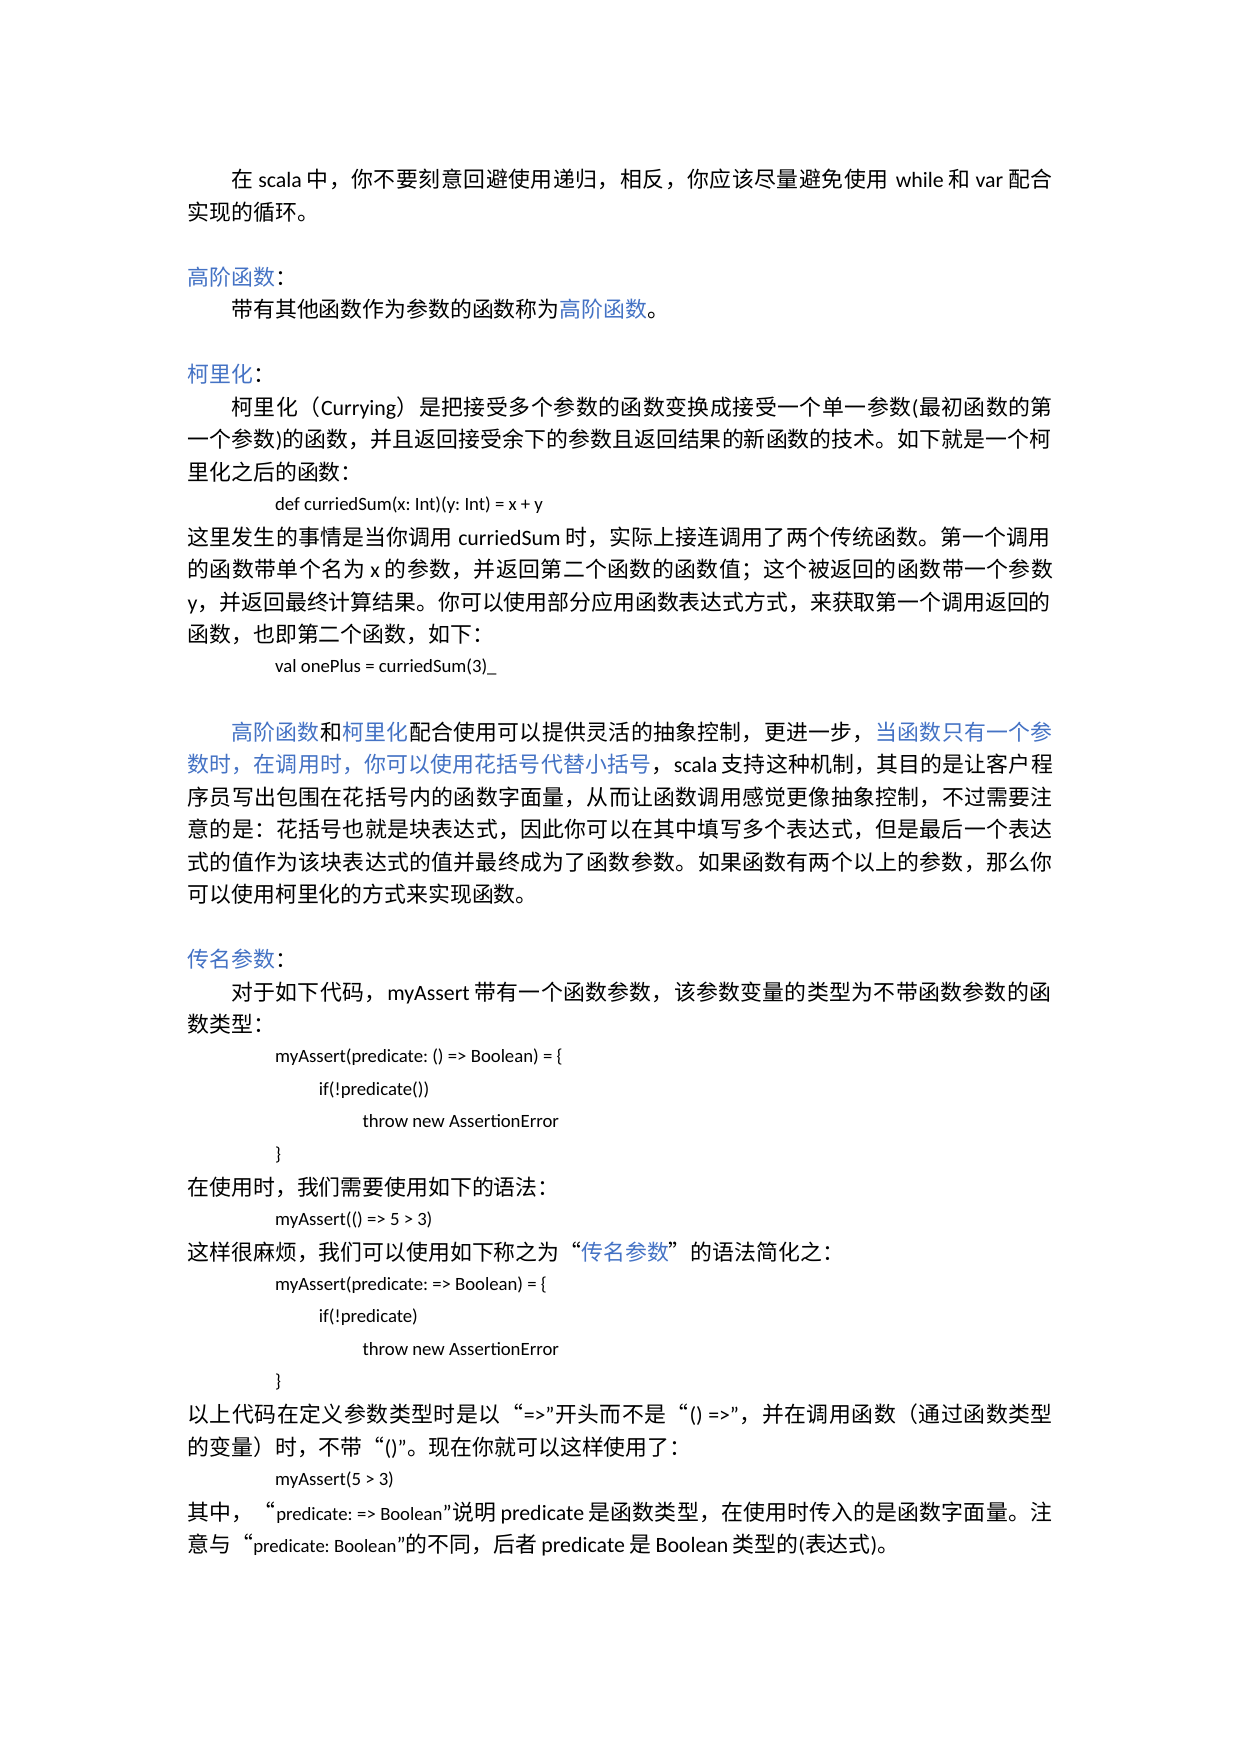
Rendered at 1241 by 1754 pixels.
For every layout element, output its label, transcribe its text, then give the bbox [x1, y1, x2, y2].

text def curriedSum(x: Int)(y: Int) = x + y [187, 487, 1053, 519]
text myAssert(predicate: () => Boolean) = { [187, 1039, 1053, 1072]
text 柯里化（Currying）是把接受多个参数的函数变换成接受一个单一参数(最初函数的第一个参数)的函数，并且返回接受余下的参数且返回结果的新函数的技术。如下就是一个柯里化之后的函数： [187, 389, 1053, 487]
text myAssert(() => 5 > 3) [187, 1202, 1053, 1234]
text 高阶函数： [187, 259, 1053, 292]
text 这里发生的事情是当你调用curriedSum时，实际上接连调用了两个传统函数。第一个调用的函数带单个名为x的参数，并返回第二个函数的函数值；这个被返回的函数带一个参数y，并返回最终计算结果。你可以使用部分应用函数表达式方式，来获取第一个调用返回的函数，也即第二个函数，如下： [187, 519, 1053, 649]
text myAssert(predicate: => Boolean) = { [187, 1267, 1053, 1299]
text } [275, 1364, 1053, 1397]
text 这样很麻烦，我们可以使用如下称之为“传名参数”的语法简化之： [187, 1234, 1053, 1267]
text 高阶函数和柯里化配合使用可以提供灵活的抽象控制，更进一步，当函数只有一个参数时，在调用时，你可以使用花括号代替小括号，scala支持这种机制，其目的是让客户程序员写出包围在花括号内的函数字面量，从而让函数调用感觉更像抽象控制，不过需要注意的是：花括号也就是块表达式，因此你可以在其中填写多个表达式，但是最后一个表达式的值作为该块表达式的值并最终成为了函数参数。如果函数有两个以上的参数，那么你可以使用柯里化的方式来实现函数。 [187, 714, 1053, 909]
text 其中，“predicate: => Boolean”说明predicate是函数类型，在使用时传入的是函数字面量。注意与“predicate: Boolean”的不同，后者predicate是Boolean类型的(表达式)。 [187, 1494, 1053, 1559]
text val onePlus = curriedSum(3)_ [187, 649, 1053, 682]
text 柯里化： [187, 357, 1053, 389]
text 传名参数： [187, 942, 1053, 974]
text 以上代码在定义参数类型时是以“=>”开头而不是“() =>”，并在调用函数（通过函数类型的变量）时，不带“()”。现在你就可以这样使用了： [187, 1397, 1053, 1462]
text throw new AssertionError [231, 1332, 1053, 1364]
text throw new AssertionError [231, 1104, 1053, 1137]
text 在使用时，我们需要使用如下的语法： [187, 1169, 1053, 1202]
text 对于如下代码，myAssert带有一个函数参数，该参数变量的类型为不带函数参数的函数类型： [187, 974, 1053, 1039]
text 带有其他函数作为参数的函数称为高阶函数。 [187, 292, 1053, 324]
text if(!predicate()) [231, 1072, 1053, 1104]
text 在scala中，你不要刻意回避使用递归，相反，你应该尽量避免使用while和var配合实现的循环。 [187, 162, 1053, 227]
text } [231, 1137, 1053, 1169]
text if(!predicate) [231, 1299, 1053, 1332]
text myAssert(5 > 3) [187, 1462, 1053, 1494]
